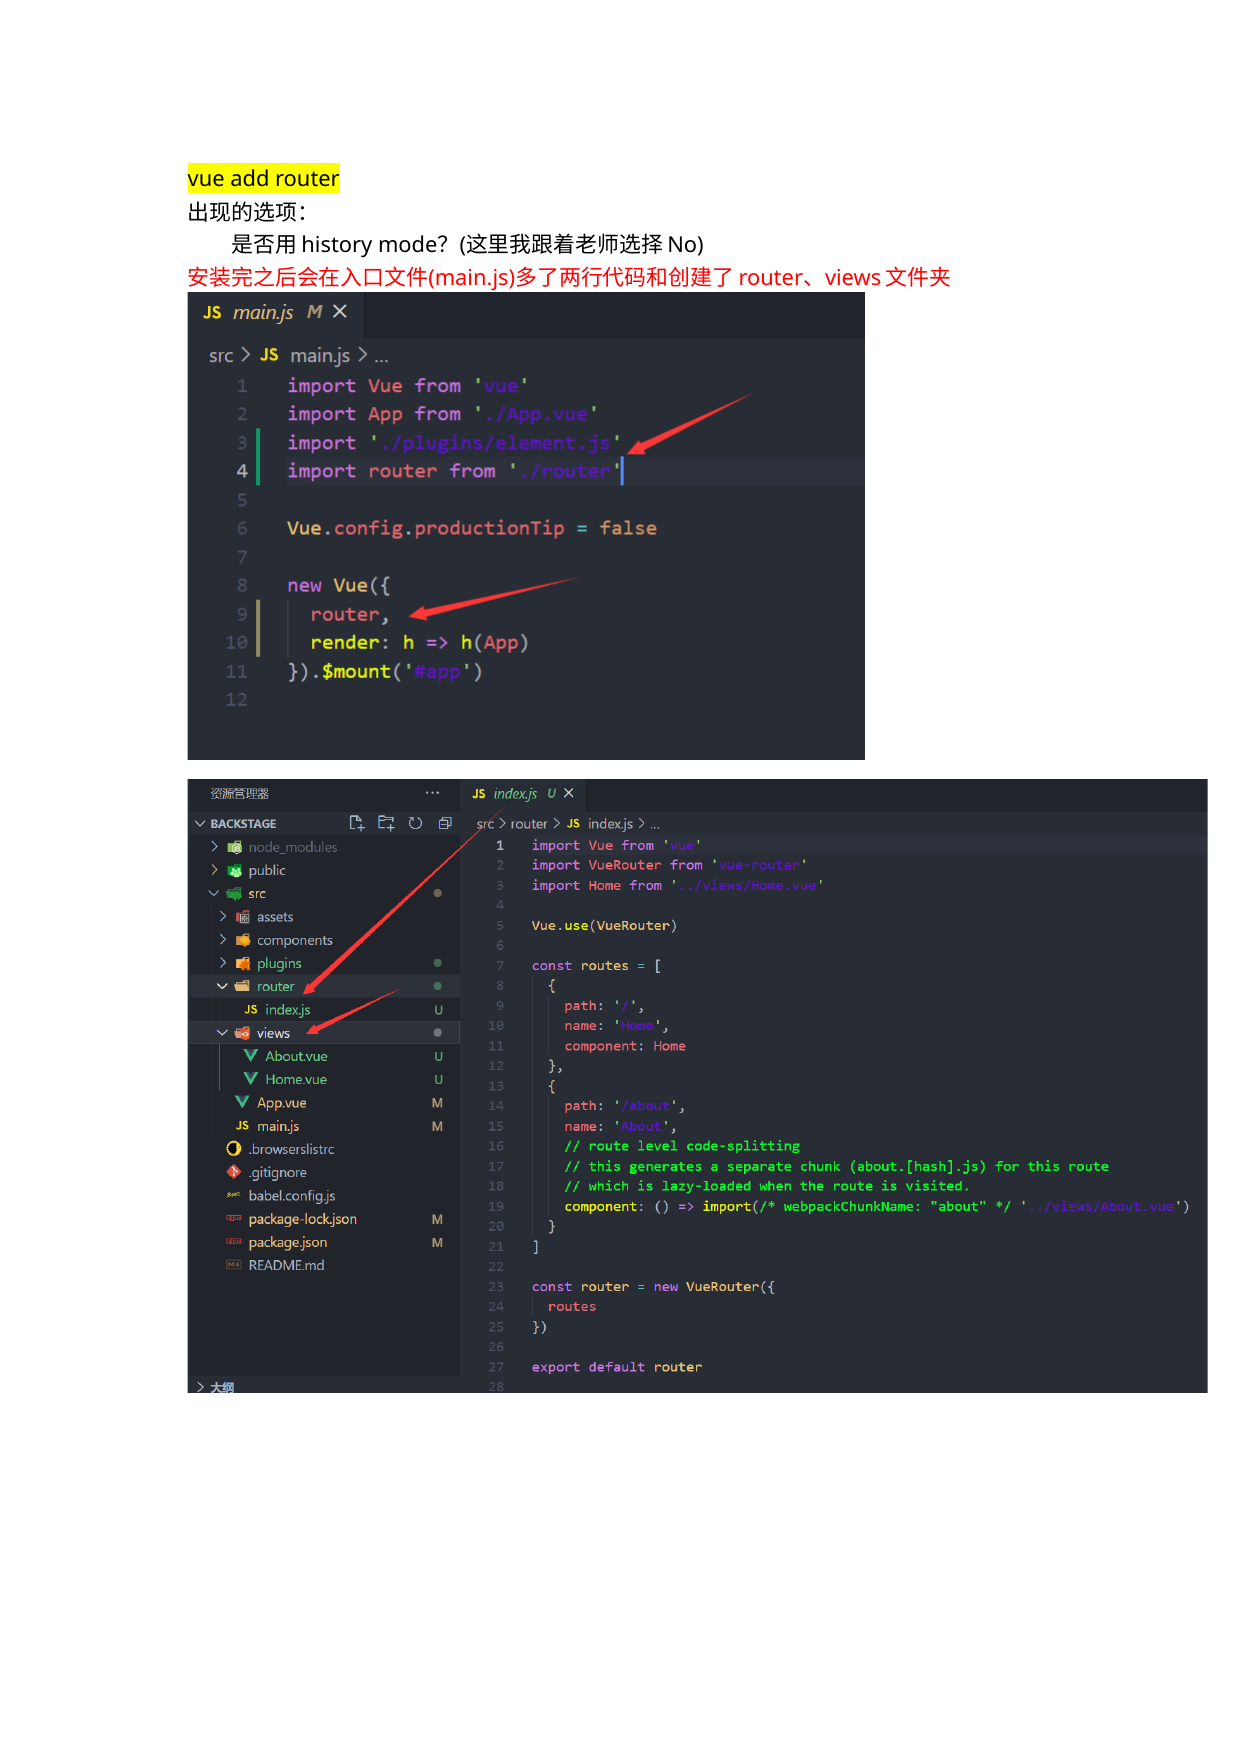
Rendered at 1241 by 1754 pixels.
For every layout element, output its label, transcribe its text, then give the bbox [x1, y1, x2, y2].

text 是否用history mode？(这里我跟着老师选择No) [187, 227, 1053, 259]
picture [187, 292, 865, 760]
text 安装完之后会在入口文件(main.js)多了两行代码和创建了router、views文件夹 [187, 259, 1053, 292]
text vue add router [187, 162, 1053, 194]
picture [187, 779, 1208, 1393]
text 出现的选项： [187, 194, 1053, 227]
